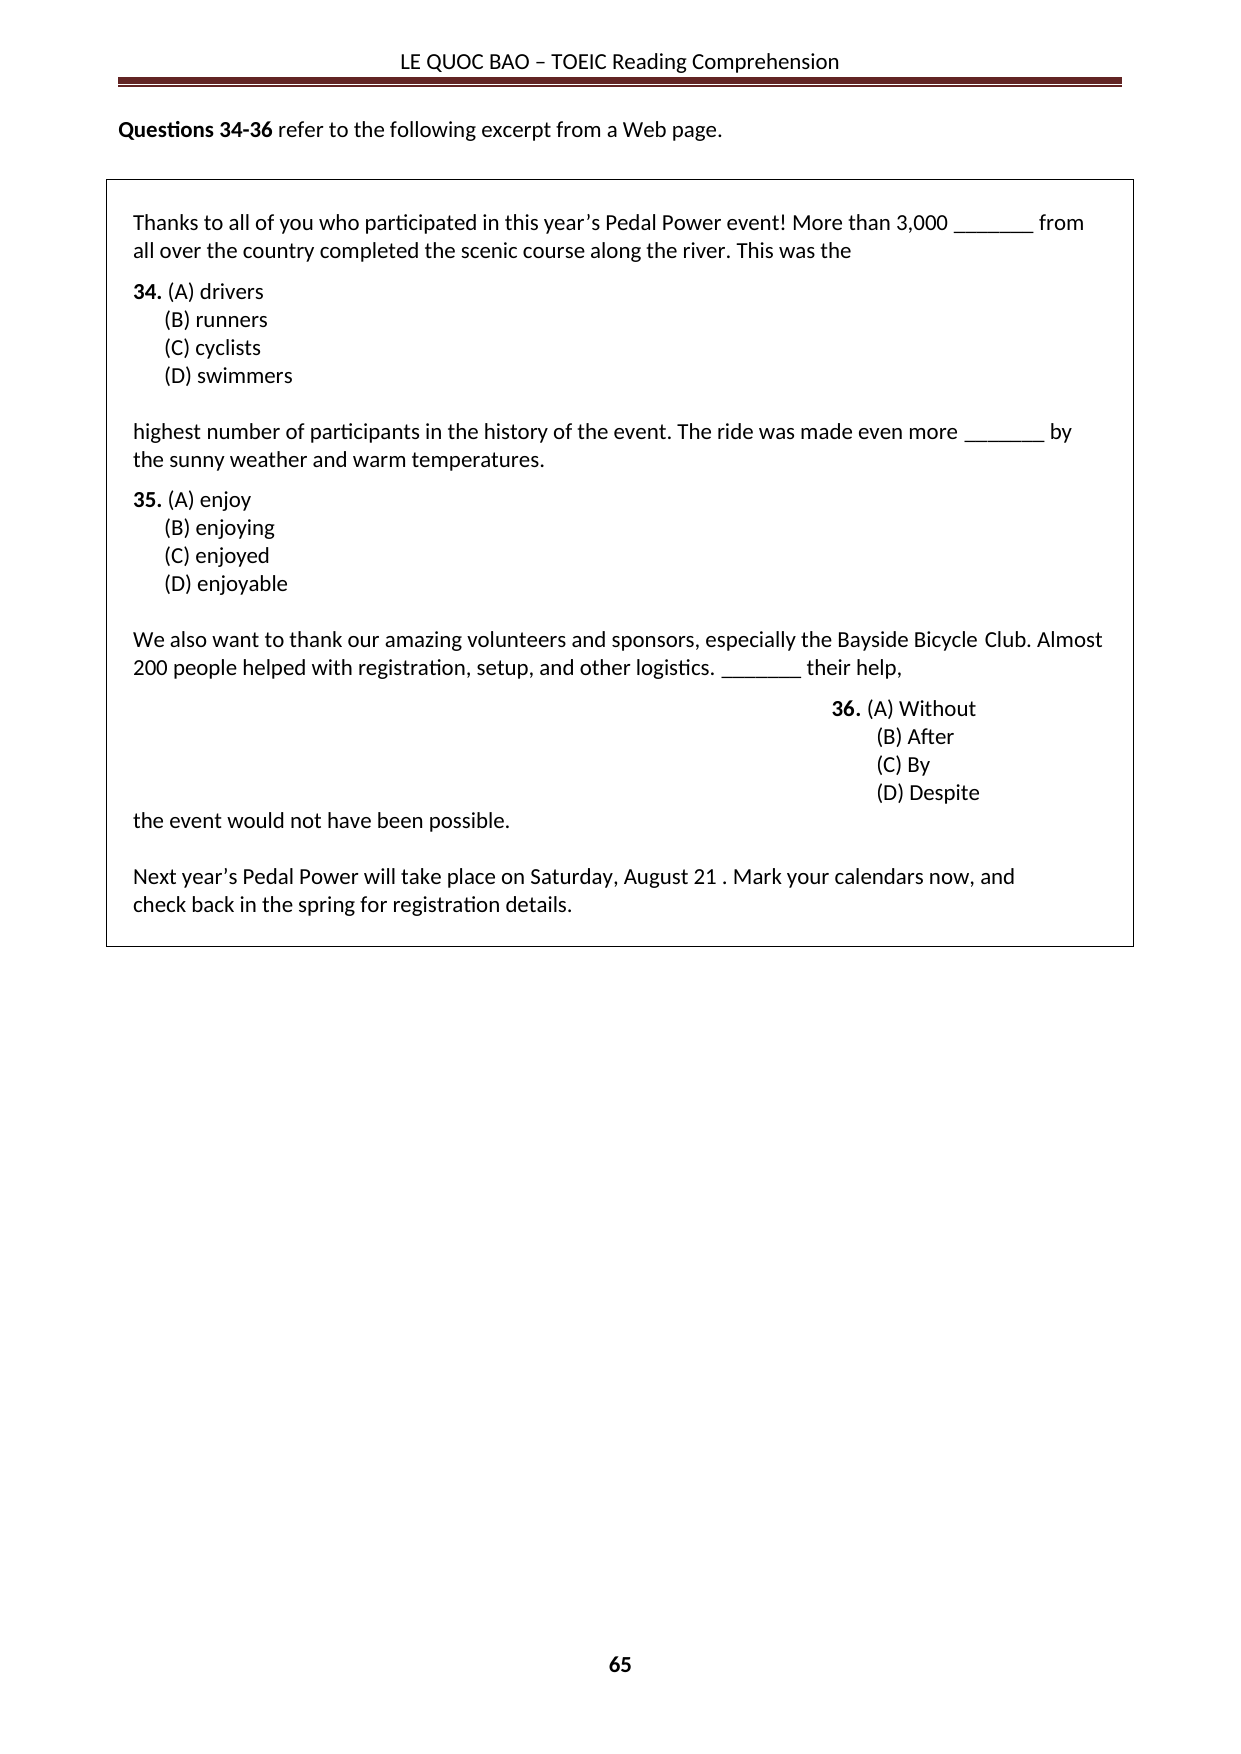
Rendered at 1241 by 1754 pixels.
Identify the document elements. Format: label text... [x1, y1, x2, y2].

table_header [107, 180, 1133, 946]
text Questions 34-36 refer to the following excerpt from a Web page. [118, 115, 1122, 143]
